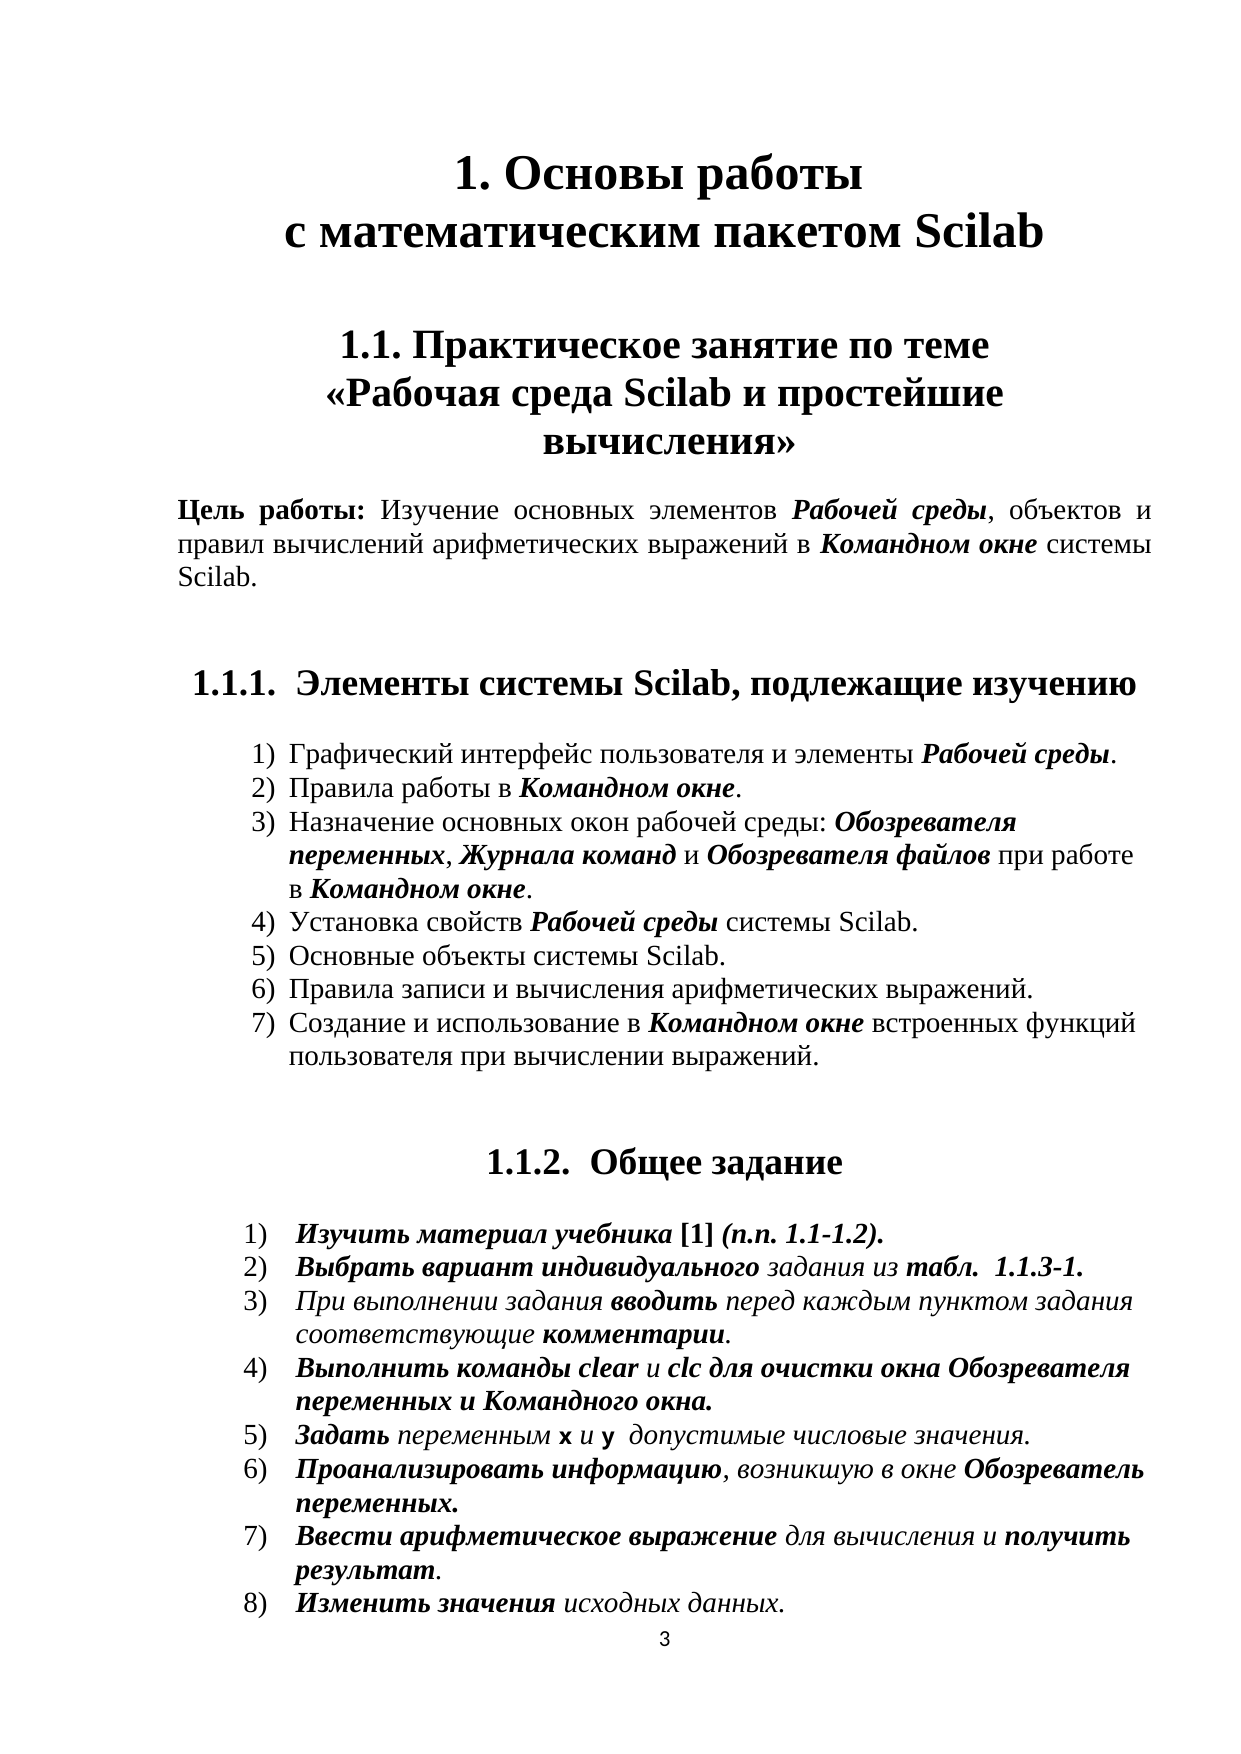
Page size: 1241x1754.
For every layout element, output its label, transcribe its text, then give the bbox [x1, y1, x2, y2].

list Изучить материал учебника [1] (п.п. 1.1-1.2). [243, 1216, 1152, 1249]
list Правила записи и вычисления арифметических выражений. [251, 971, 1152, 1005]
list Выбрать вариант индивидуального задания из табл. 1.1.3-1. [243, 1249, 1152, 1283]
list Основные объекты системы Scilab. [251, 938, 1152, 971]
list Установка свойств Рабочей среды системы Scilab. [251, 904, 1152, 938]
subtitle Элементы системы Scilab, подлежащие изучению [177, 660, 1152, 703]
list Графический интерфейс пользователя и элементы Рабочей среды. [251, 737, 1152, 770]
list Изменить значения исходных данных. [243, 1585, 1152, 1619]
list Создание и использование в Командном окне встроенных функций пользователя при вычислении выражений. [251, 1005, 1152, 1072]
subtitle 1. Основы работы с математическим пакетом Scilab [177, 143, 1152, 258]
subtitle Общее задание [177, 1139, 1152, 1182]
list Проанализировать информацию, возникшую в окне Обозреватель переменных. [243, 1451, 1152, 1518]
list Задать переменным x и y допустимые числовые значения. [243, 1417, 1152, 1451]
subtitle 1.1. Практическое занятие по теме «Рабочая среда Scilab и простейшие вычисления» [177, 320, 1152, 463]
list Правила работы в Командном окне. [251, 770, 1152, 804]
text Цель работы: Изучение основных элементов Рабочей среды, объектов и правил вычислений арифметических выражений в Командном окне системы Scilab. [177, 492, 1152, 593]
list Назначение основных окон рабочей среды: Обозревателя переменных, Журнала команд и Обозревателя файлов при работе в Командном окне. [251, 804, 1152, 904]
list Выполнить команды clear и clc для очистки окна Обозревателя переменных и Командного окна. [243, 1350, 1152, 1417]
list При выполнении задания вводить перед каждым пунктом задания соответствующие комментарии. [243, 1283, 1152, 1350]
list Ввести арифметическое выражение для вычисления и получить результат. [243, 1518, 1152, 1585]
